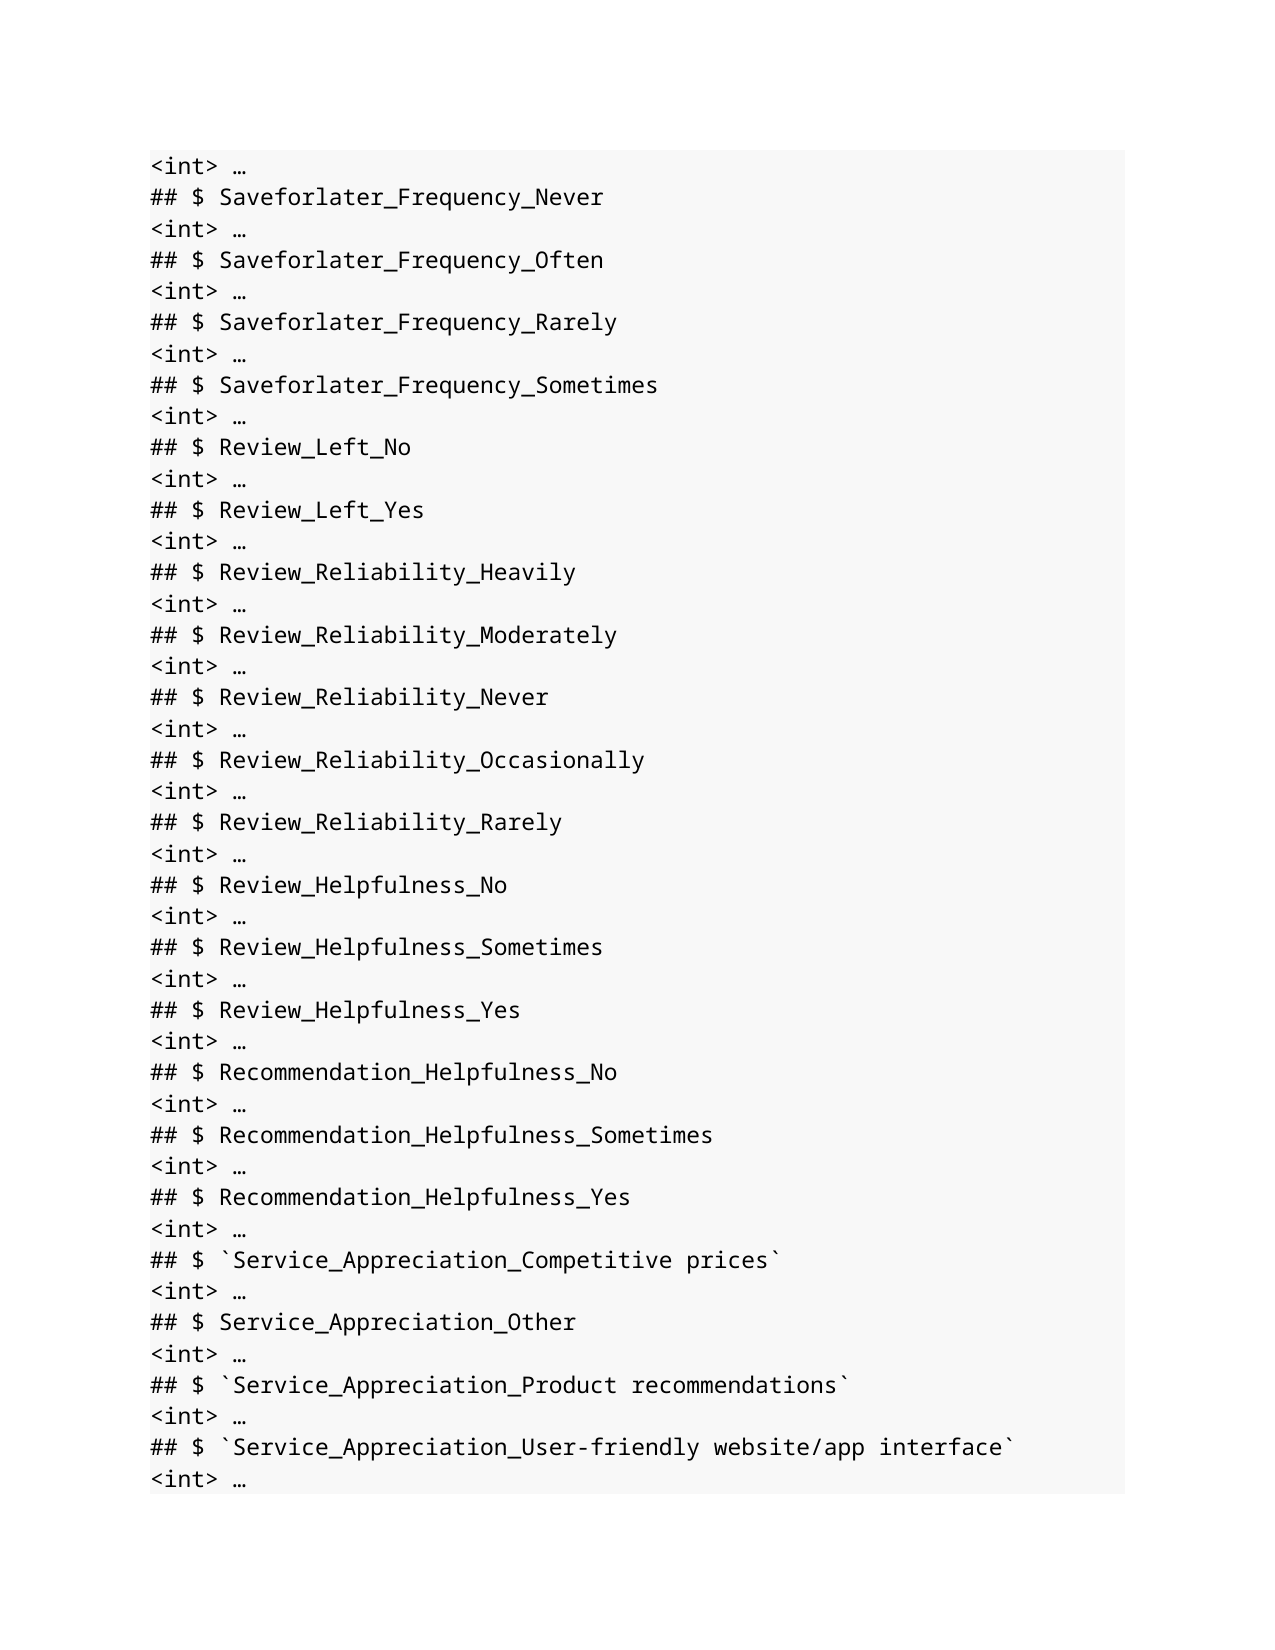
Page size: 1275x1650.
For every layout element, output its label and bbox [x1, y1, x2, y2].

text [150, 150, 1125, 1494]
